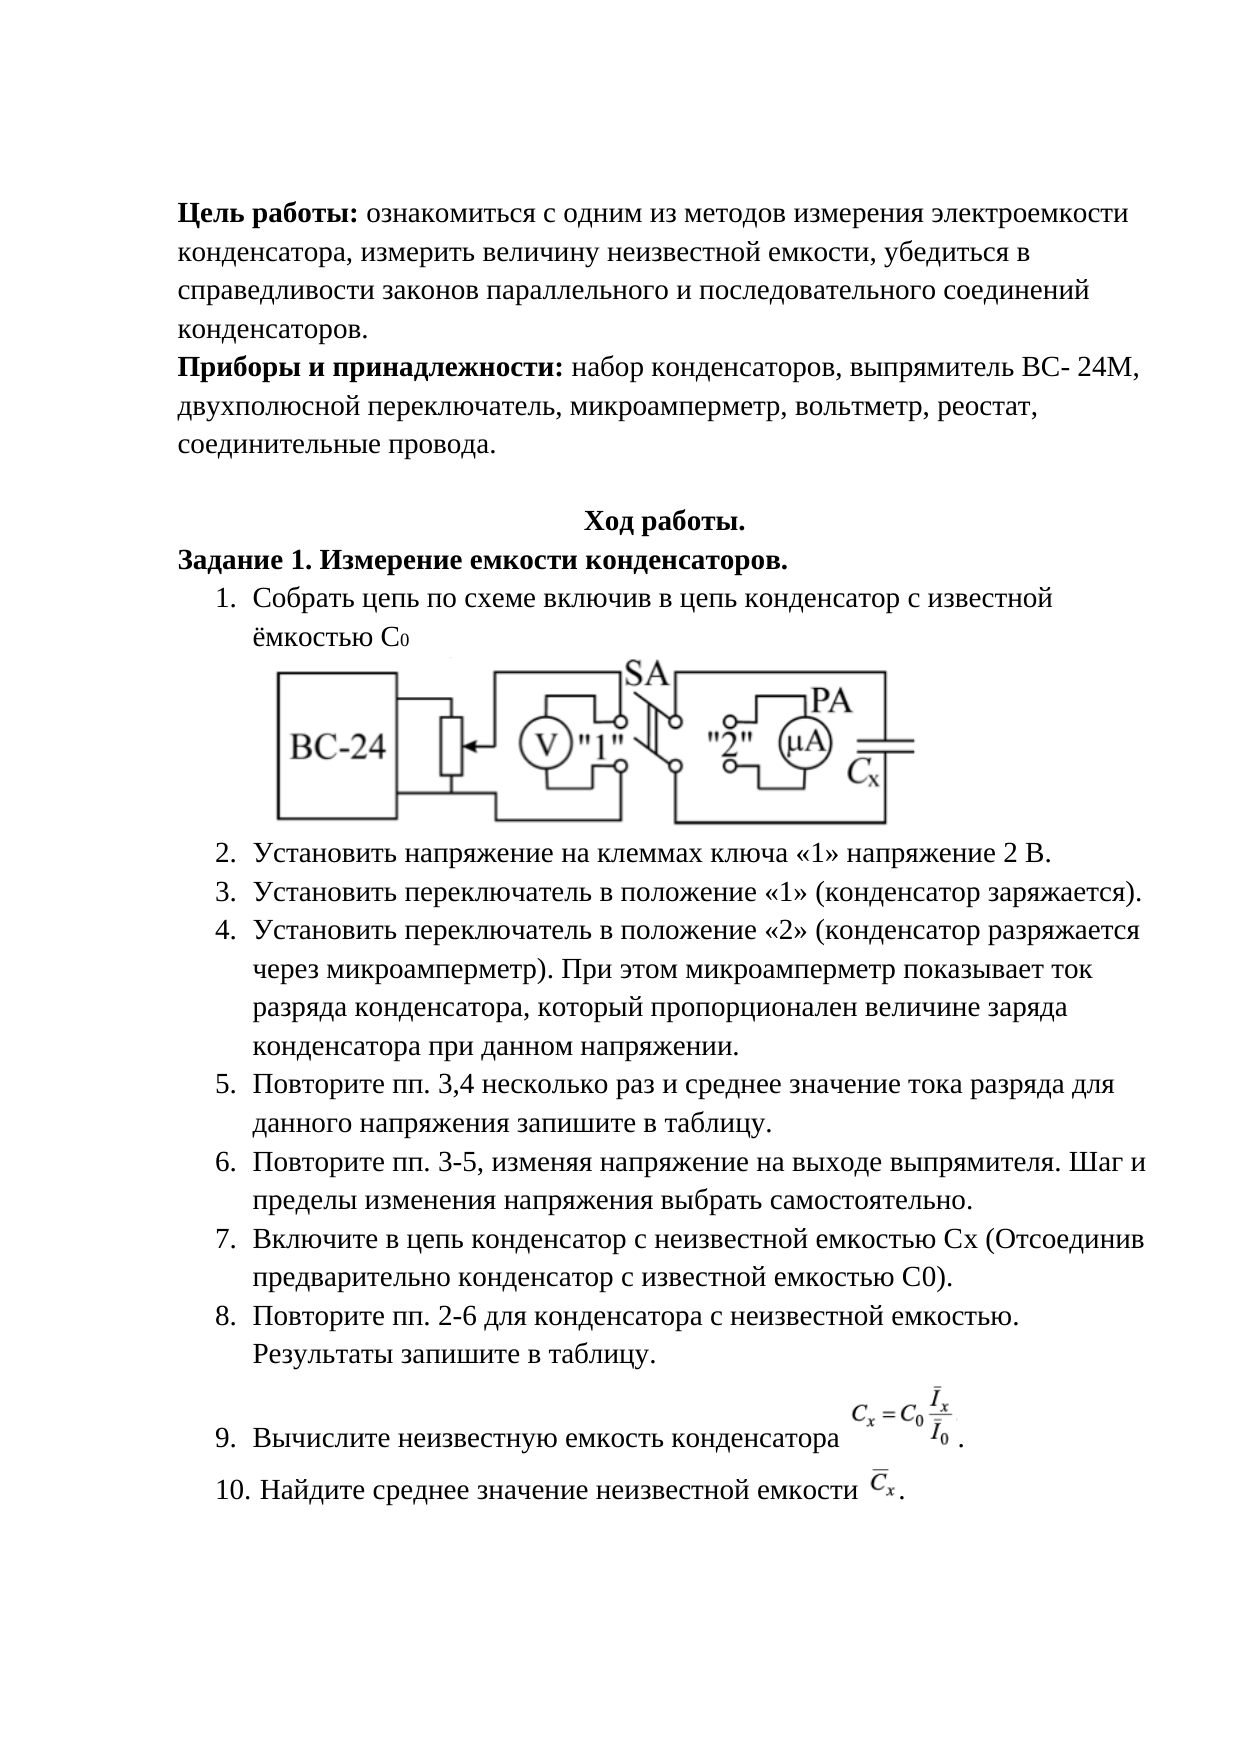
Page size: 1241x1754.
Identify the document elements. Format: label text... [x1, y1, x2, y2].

list Установить напряжение на клеммах ключа «1» напряжение 2 В. [215, 835, 1152, 869]
text Задание 1. Измерение емкости конденсаторов. [177, 542, 1152, 576]
text Цель работы: ознакомиться с одним из методов измерения электроемкости конденсатора, измерить величину неизвестной емкости, убедиться в справедливости законов параллельного и последовательного соединений конденсаторов. [177, 195, 1152, 344]
list Повторите пп. 3-5, изменяя напряжение на выходе выпрямителя. Шаг и пределы изменения напряжения выбрать самостоятельно. [215, 1144, 1152, 1216]
text Ход работы. [177, 503, 1152, 537]
picture [847, 1375, 958, 1448]
list Собрать цепь по схеме включив в цепь конденсатор с известной ёмкостью C0 [215, 581, 1152, 653]
text Приборы и принадлежности: набор конденсаторов, выпрямитель ВС- 24М, двухполюсной переключатель, микроамперметр, вольтметр, реостат, соединительные провода. [177, 349, 1152, 460]
list Повторите пп. 3,4 несколько раз и среднее значение тока разряда для данного напряжения запишите в таблицу. [215, 1067, 1152, 1139]
list Установить переключатель в положение «2» (конденсатор разряжается через микроамперметр). При этом микроамперметр показывает ток разряда конденсатора, который пропорционален величине заряда конденсатора при данном напряжении. [215, 912, 1152, 1062]
list Включите в цепь конденсатор с неизвестной емкостью Сx (Отсоединив предварительно конденсатор с известной емкостью С0). [215, 1221, 1152, 1293]
picture [252, 657, 929, 832]
list Найдите среднее значение неизвестной емкости . [215, 1459, 1152, 1506]
list Установить переключатель в положение «1» (конденсатор заряжается). [215, 874, 1152, 907]
list Повторите пп. 2-6 для конденсатора с неизвестной емкостью. Результаты запишите в таблицу. [215, 1298, 1152, 1370]
picture [865, 1459, 899, 1500]
list Вычислите неизвестную емкость конденсатора . [215, 1375, 1152, 1454]
